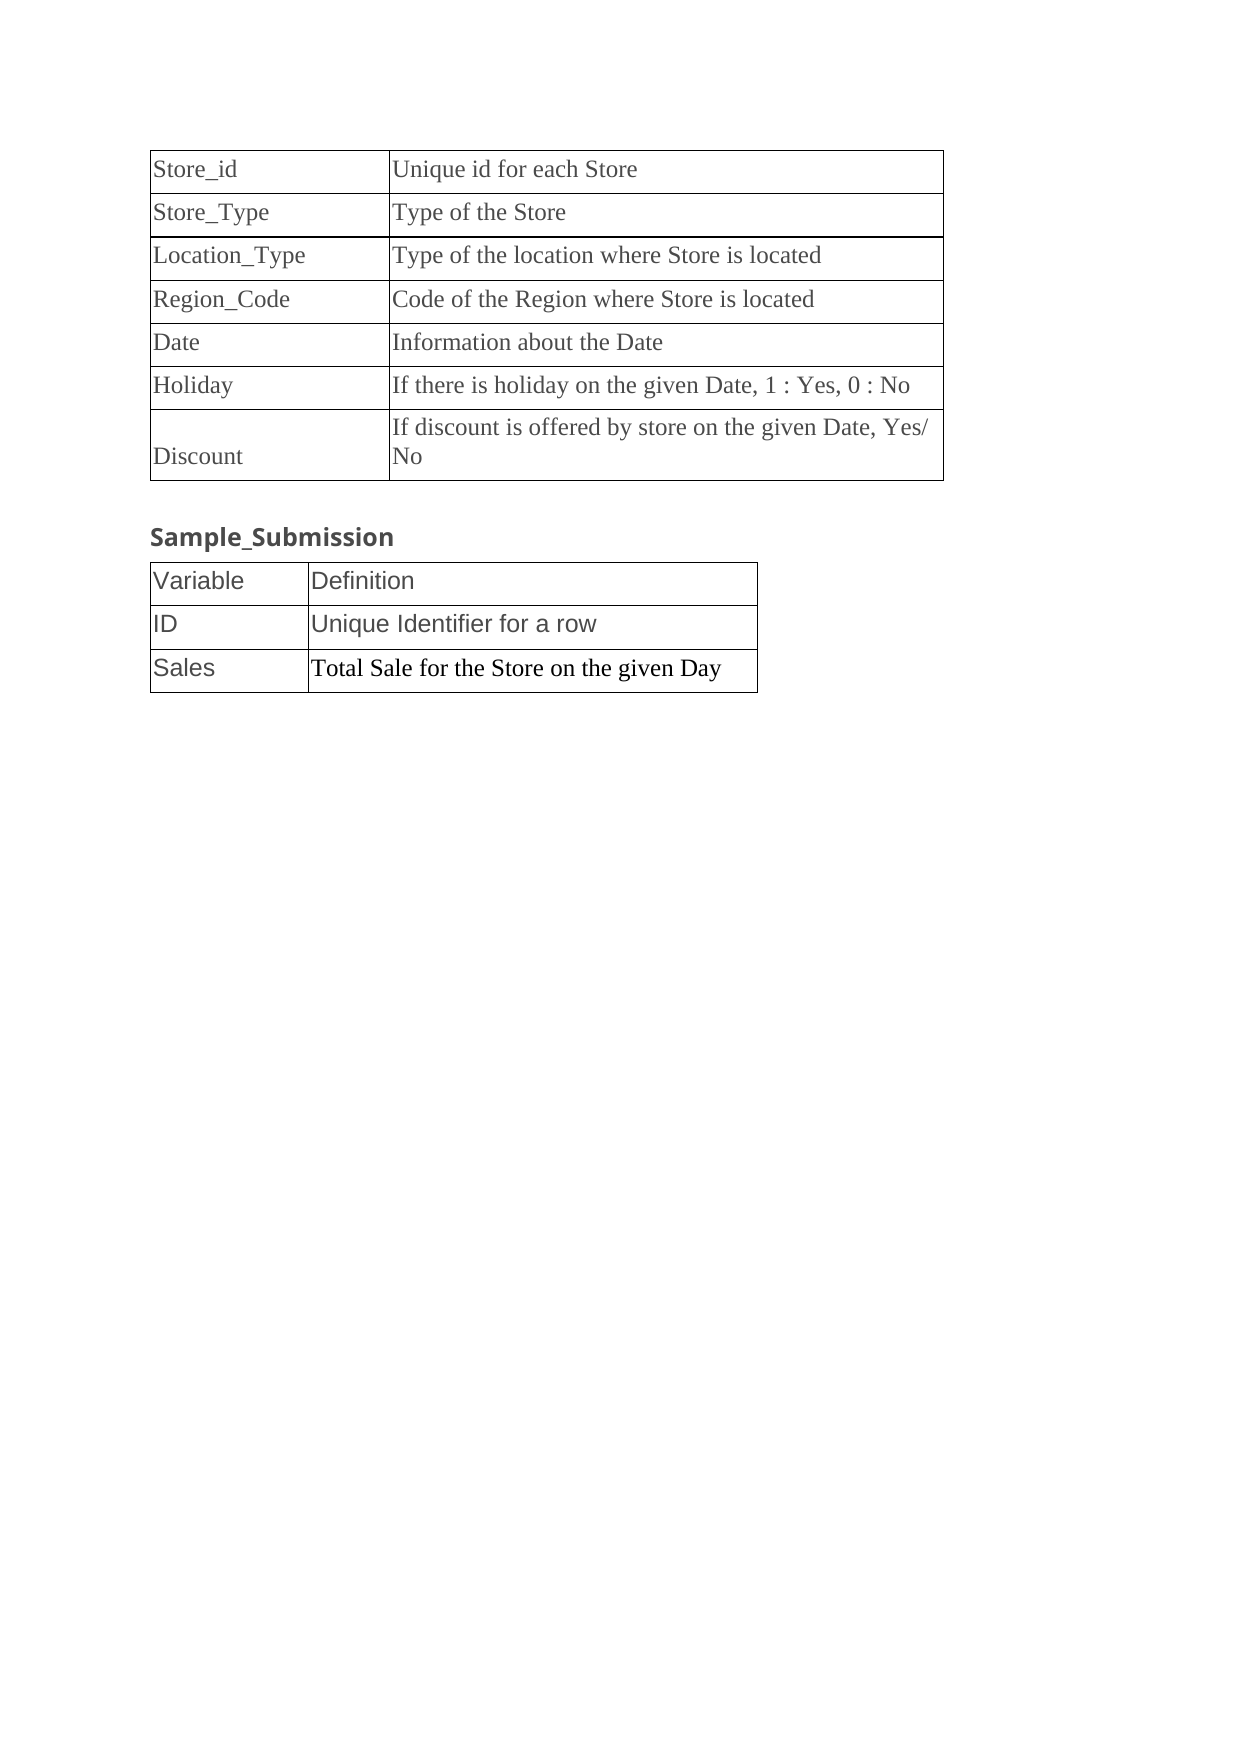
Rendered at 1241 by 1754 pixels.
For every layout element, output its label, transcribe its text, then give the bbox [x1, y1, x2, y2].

table_cell Unique id for each Store [390, 151, 943, 193]
table_header Definition [309, 563, 757, 605]
table_cell Store_Type [151, 194, 389, 236]
text Sample_Submission [150, 481, 1090, 554]
table_cell Store_id [151, 151, 389, 193]
table_cell Total Sale for the Store on the given Day [309, 650, 757, 692]
table_cell Location_Type [151, 238, 389, 280]
table_cell Discount [151, 410, 389, 480]
table_cell Region_Code [151, 281, 389, 323]
table_cell Date [151, 324, 389, 366]
table_cell Type of the location where Store is located [390, 238, 943, 280]
table_cell ID [151, 606, 308, 649]
table_cell Code of the Region where Store is located [390, 281, 943, 323]
table_cell Holiday [151, 367, 389, 409]
table_cell Sales [151, 650, 308, 692]
table_header Variable [151, 563, 308, 605]
table_cell Information about the Date [390, 324, 943, 366]
table_cell Type of the Store [390, 194, 943, 236]
table_cell If there is holiday on the given Date, 1 : Yes, 0 : No [390, 367, 943, 409]
table_cell Unique Identifier for a row [309, 606, 757, 649]
table_cell If discount is offered by store on the given Date, Yes/ No [390, 410, 943, 480]
